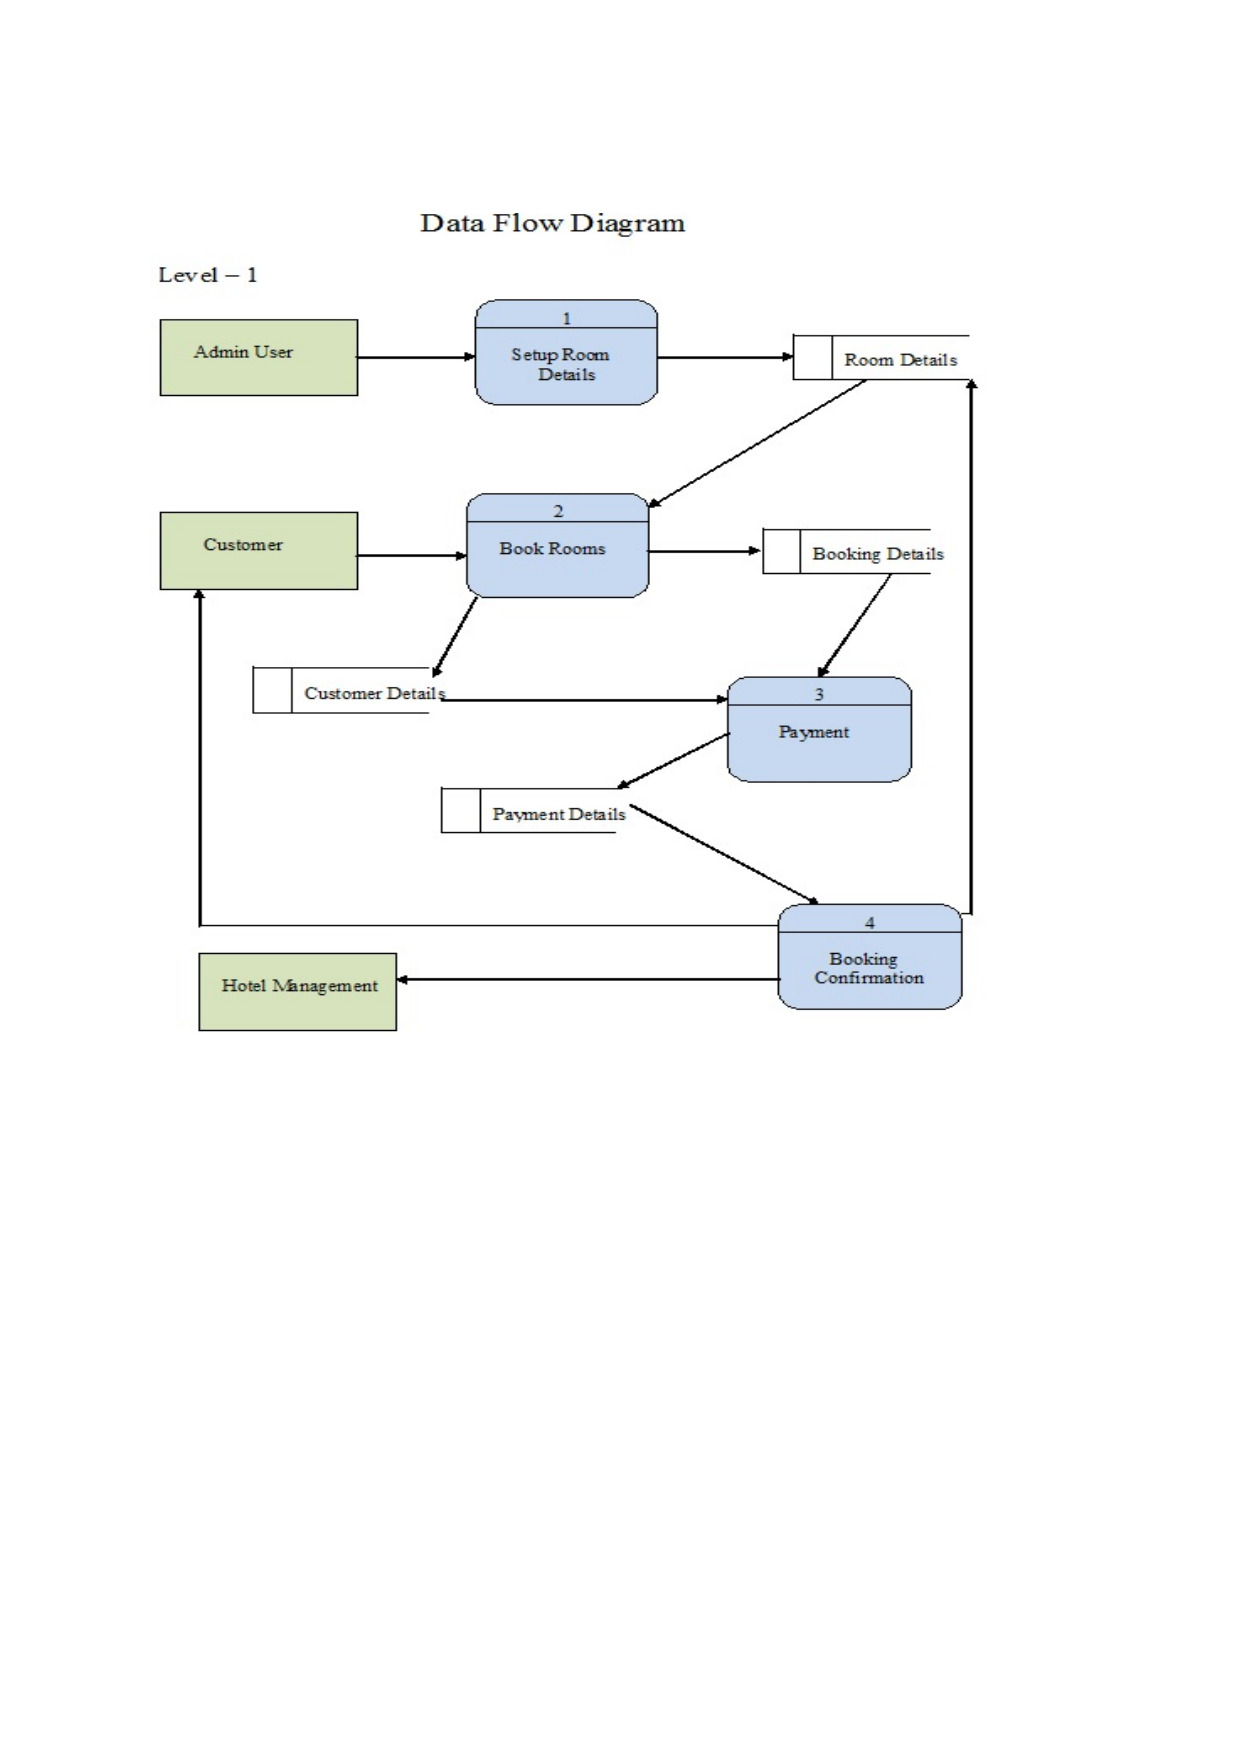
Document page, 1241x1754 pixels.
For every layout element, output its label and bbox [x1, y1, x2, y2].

picture [150, 213, 1091, 1034]
